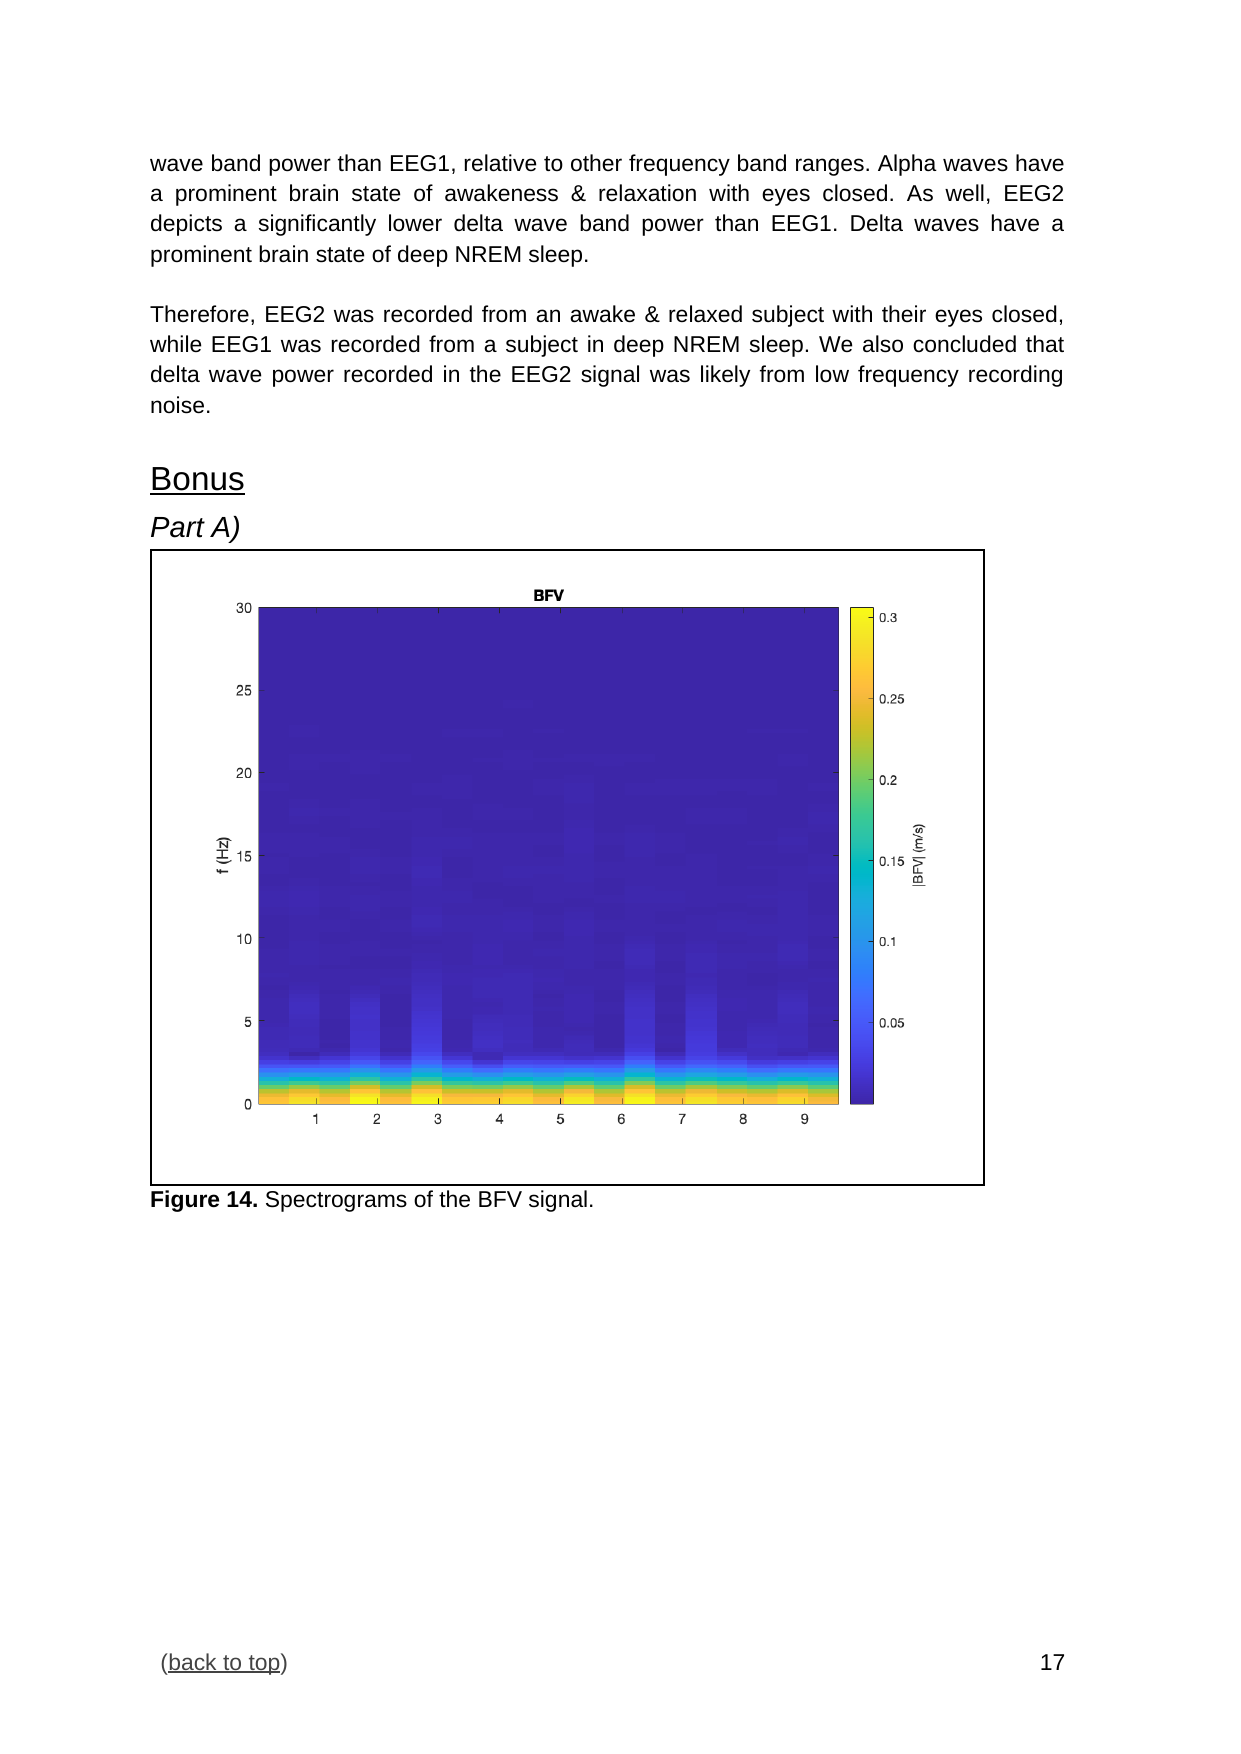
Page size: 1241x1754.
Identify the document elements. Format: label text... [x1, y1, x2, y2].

subtitle Bonus [150, 459, 1065, 498]
subtitle Part A) [150, 510, 1065, 544]
picture [161, 561, 973, 1170]
table_header [152, 551, 983, 1184]
text Therefore, EEG2 was recorded from an awake & relaxed subject with their eyes closed, while EEG1 was recorded from a subject in deep NREM sleep. We also concluded that delta wave power recorded in the EEG2 signal was likely from low frequency recording noise. [150, 301, 1065, 418]
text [150, 150, 1065, 267]
text Figure 14. Spectrograms of the BFV signal. [150, 1186, 1065, 1212]
